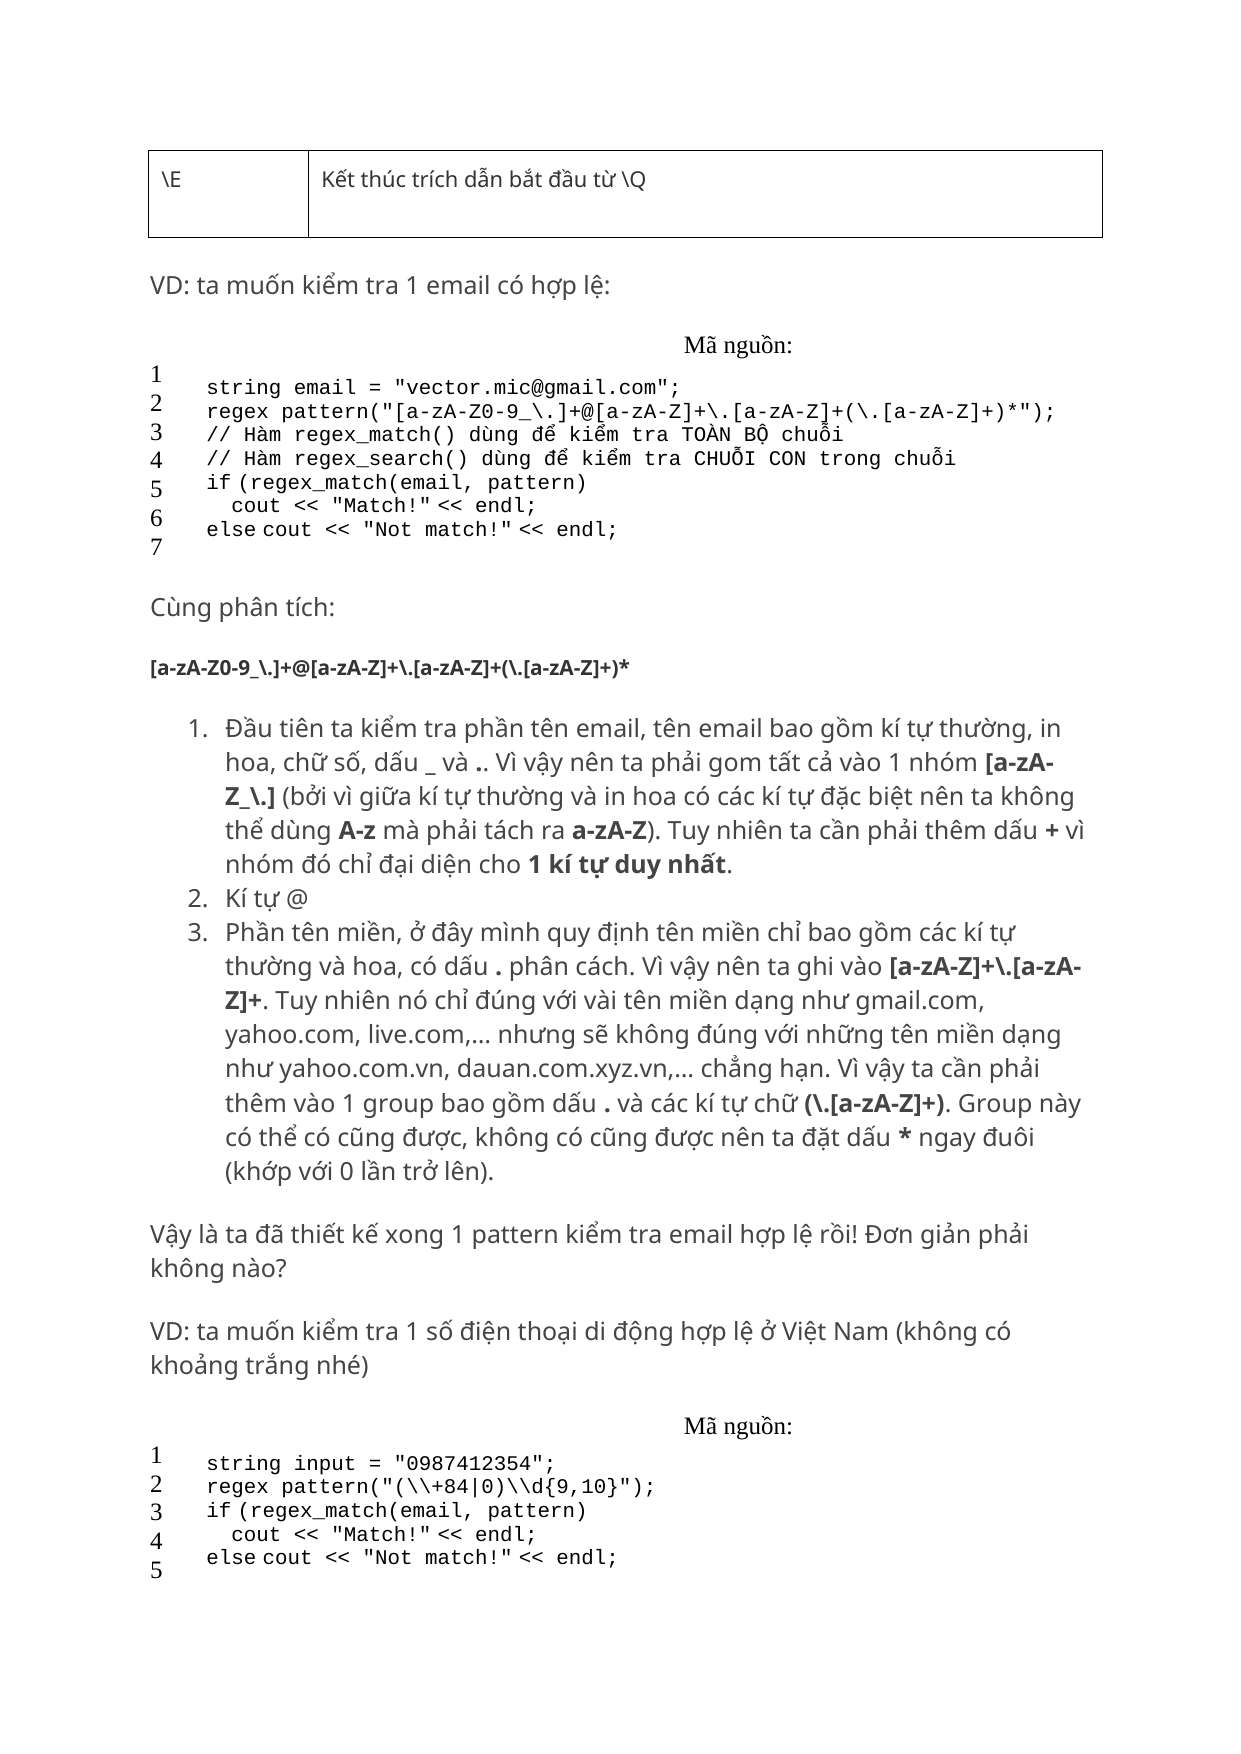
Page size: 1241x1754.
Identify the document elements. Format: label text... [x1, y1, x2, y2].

text VD: ta muốn kiểm tra 1 email có hợp lệ: [150, 267, 1090, 301]
table_cell string input = "0987412354"; regex pattern("(\\+84|0)\\d{9,10}"); if (regex_match(email, pattern) cout << "Match!" << endl; else cout << "Not match!" << endl; [206, 1440, 1240, 1584]
text Cùng phân tích: [150, 590, 1090, 624]
table_header Mã nguồn: [150, 331, 1240, 359]
table_header Mã nguồn: [150, 1411, 1240, 1440]
table_cell string email = "vector.mic@gmail.com"; regex pattern("[a-zA-Z0-9_\.]+@[a-zA-Z]+\.[a-zA-Z]+(\.[a-zA-Z]+)*"); // Hàm regex_match() dùng để kiểm tra TOÀN BỘ chuỗi // Hàm regex_search() dùng để kiểm tra CHUỖI CON trong chuỗi if (regex_match(email, pattern) cout << "Match!" << endl; else cout << "Not match!" << endl; [206, 359, 1240, 561]
list Phần tên miền, ở đây mình quy định tên miền chỉ bao gồm các kí tự thường và hoa, có dấu . phân cách. Vì vậy nên ta ghi vào [a-zA-Z]+\.[a-zA-Z]+. Tuy nhiên nó chỉ đúng với vài tên miền dạng như gmail.com, yahoo.com, live.com,… nhưng sẽ không đúng với những tên miền dạng như yahoo.com.vn, dauan.com.xyz.vn,… chẳng hạn. Vì vậy ta cần phải thêm vào 1 group bao gồm dấu . và các kí tự chữ (\.[a-zA-Z]+). Group này có thể có cũng được, không có cũng được nên ta đặt dấu * ngay đuôi (khớp với 0 lần trở lên). [187, 915, 1090, 1187]
table_cell 1 2 3 4 5 [150, 1440, 206, 1584]
text [a-zA-Z0-9_\.]+@[a-zA-Z]+\.[a-zA-Z]+(\.[a-zA-Z]+)* [150, 653, 1090, 681]
list Đầu tiên ta kiểm tra phần tên email, tên email bao gồm kí tự thường, in hoa, chữ số, dấu _ và .. Vì vậy nên ta phải gom tất cả vào 1 nhóm [a-zA-Z_\.] (bởi vì giữa kí tự thường và in hoa có các kí tự đặc biệt nên ta không thể dùng A-z mà phải tách ra a-zA-Z). Tuy nhiên ta cần phải thêm dấu + vì nhóm đó chỉ đại diện cho 1 kí tự duy nhất. [187, 711, 1090, 881]
table_cell \E [149, 151, 308, 237]
text Vậy là ta đã thiết kế xong 1 pattern kiểm tra email hợp lệ rồi! Đơn giản phải không nào? [150, 1217, 1090, 1285]
table_cell Kết thúc trích dẫn bắt đầu từ \Q [309, 151, 1102, 237]
table_cell 1 2 3 4 5 6 7 [150, 359, 206, 561]
text VD: ta muốn kiểm tra 1 số điện thoại di động hợp lệ ở Việt Nam (không có khoảng trắng nhé) [150, 1314, 1090, 1382]
list Kí tự @ [187, 881, 1090, 915]
